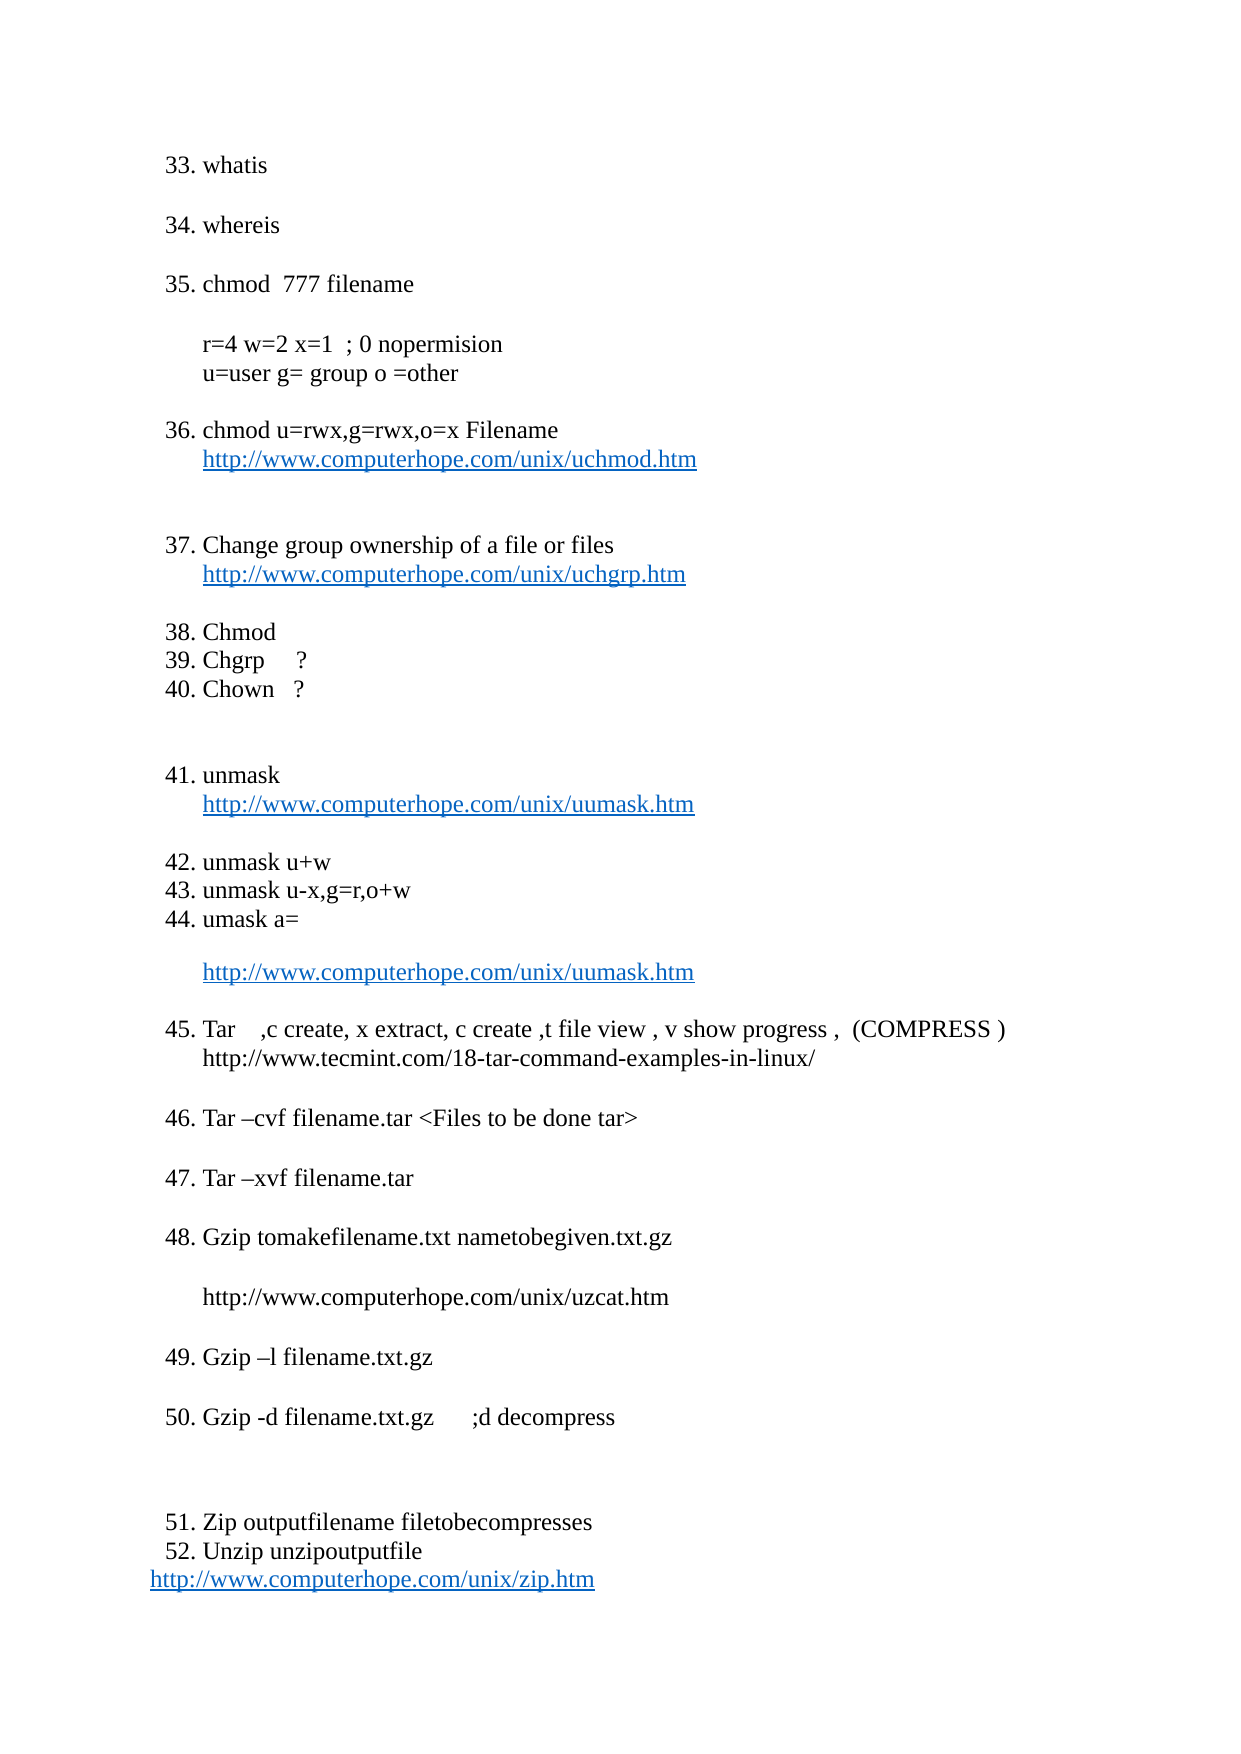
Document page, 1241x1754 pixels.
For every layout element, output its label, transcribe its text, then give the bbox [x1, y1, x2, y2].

list http://www.computerhope.com/unix/uchgrp.htm [202, 559, 1090, 588]
list Unzip unzipoutputfile [165, 1536, 1090, 1564]
list unmask u+w [165, 847, 1090, 876]
list Chgrp ? [165, 646, 1090, 674]
list http://www.computerhope.com/unix/uumask.htm [202, 789, 1090, 818]
list Gzip -d filename.txt.gz ;d decompress [165, 1402, 1090, 1431]
list Chmod [165, 617, 1090, 646]
list Gzip tomakefilename.txt nametobegiven.txt.gz [165, 1222, 1090, 1251]
list whatis [165, 150, 1090, 179]
list http://www.computerhope.com/unix/uumask.htm [202, 957, 1090, 986]
list u=user g= group o =other [202, 358, 1090, 387]
list umask a= [165, 904, 1090, 933]
list http://www.tecmint.com/18-tar-command-examples-in-linux/ [202, 1043, 1090, 1072]
list Tar ,c create, x extract, c create ,t file view , v show progress , (COMPRESS ) [165, 1014, 1090, 1043]
list whereis [165, 210, 1090, 238]
list r=4 w=2 x=1 ; 0 nopermision [202, 329, 1090, 358]
list Tar –cvf filename.tar <Files to be done tar> [165, 1103, 1090, 1132]
list http://www.computerhope.com/unix/uzcat.htm [202, 1282, 1090, 1311]
list Chown ? [165, 674, 1090, 703]
list chmod u=rwx,g=rwx,o=x Filename [165, 416, 1090, 444]
text http://www.computerhope.com/unix/zip.htm [150, 1564, 1090, 1593]
list Tar –xvf filename.tar [165, 1163, 1090, 1191]
list unmask [165, 761, 1090, 789]
list unmask u-x,g=r,o+w [165, 876, 1090, 904]
list http://www.computerhope.com/unix/uchmod.htm [202, 444, 1090, 473]
list Gzip –l filename.txt.gz [165, 1342, 1090, 1371]
list chmod 777 filename [165, 269, 1090, 298]
list Zip outputfilename filetobecompresses [165, 1507, 1090, 1536]
list Change group ownership of a file or files [165, 531, 1090, 559]
